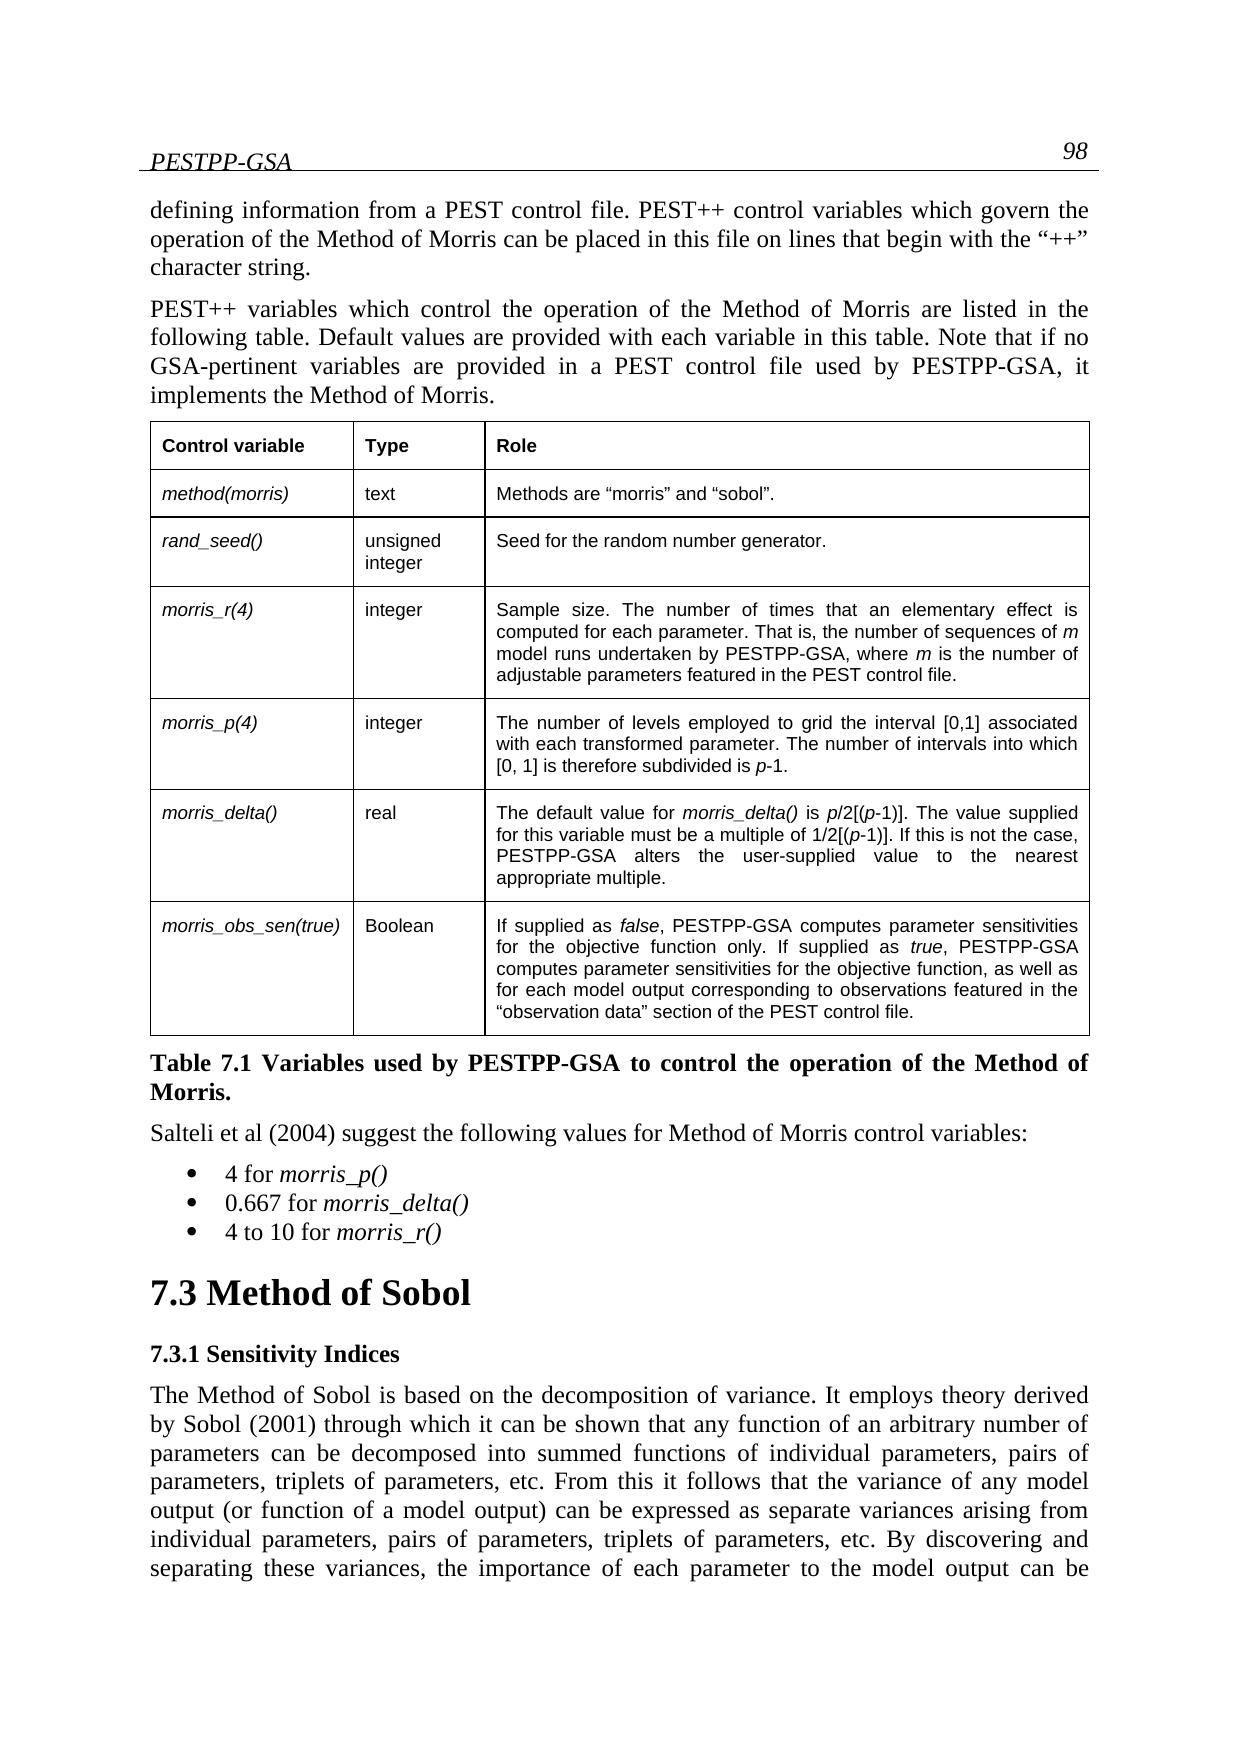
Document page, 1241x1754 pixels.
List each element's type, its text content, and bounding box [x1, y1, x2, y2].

table_cell morris_delta() [151, 790, 353, 901]
subtitle 7.3.1 Sensitivity Indices [150, 1339, 1090, 1368]
table_cell morris_p(4) [151, 699, 353, 789]
table_cell Methods are “morris” and “sobol”. [486, 470, 1089, 516]
table_cell integer [354, 699, 484, 789]
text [150, 1380, 1090, 1581]
table_header Role [486, 422, 1089, 469]
text PEST++ variables which control the operation of the Method of Morris are listed in the following table. Default values are provided with each variable in this table. Note that if no GSA-pertinent variables are provided in a PEST control file used by PESTPP-GSA, it implements the Method of Morris. [150, 294, 1090, 409]
table_cell rand_seed() [151, 518, 353, 586]
text Table 7.1 Variables used by PESTPP-GSA to control the operation of the Method of Morris. [150, 1048, 1090, 1106]
table_cell real [354, 790, 484, 901]
table_cell If supplied as false, PESTPP-GSA computes parameter sensitivities for the objective function only. If supplied as true, PESTPP-GSA computes parameter sensitivities for the objective function, as well as for each model output corresponding to observations featured in the “observation data” section of the PEST control file. [486, 902, 1089, 1035]
table_cell unsigned integer [354, 518, 484, 586]
table_cell text [354, 470, 484, 516]
list 4 to 10 for morris_r() [187, 1217, 1090, 1246]
table_cell morris_r(4) [151, 587, 353, 698]
table_header Type [354, 422, 484, 469]
list 4 for morris_p() [187, 1159, 1090, 1188]
table_cell method(morris) [151, 470, 353, 516]
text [150, 195, 1090, 281]
table_header Control variable [151, 422, 353, 469]
table_cell Sample size. The number of times that an elementary effect is computed for each parameter. That is, the number of sequences of m model runs undertaken by PESTPP-GSA, where m is the number of adjustable parameters featured in the PEST control file. [486, 587, 1089, 698]
table_cell The number of levels employed to grid the interval [0,1] associated with each transformed parameter. The number of intervals into which [0, 1] is therefore subdivided is p-1. [486, 699, 1089, 789]
list 0.667 for morris_delta() [187, 1188, 1090, 1217]
table_cell Boolean [354, 902, 484, 1035]
table_cell The default value for morris_delta() is p/2[(p-1)]. The value supplied for this variable must be a multiple of 1/2[(p-1)]. If this is not the case, PESTPP-GSA alters the user-supplied value to the nearest appropriate multiple. [486, 790, 1089, 901]
table_cell Seed for the random number generator. [486, 518, 1089, 586]
table_cell integer [354, 587, 484, 698]
subtitle 7.3 Method of Sobol [150, 1271, 1090, 1314]
text Salteli et al (2004) suggest the following values for Method of Morris control variables: [150, 1118, 1090, 1147]
table_cell morris_obs_sen(true) [151, 902, 353, 1035]
